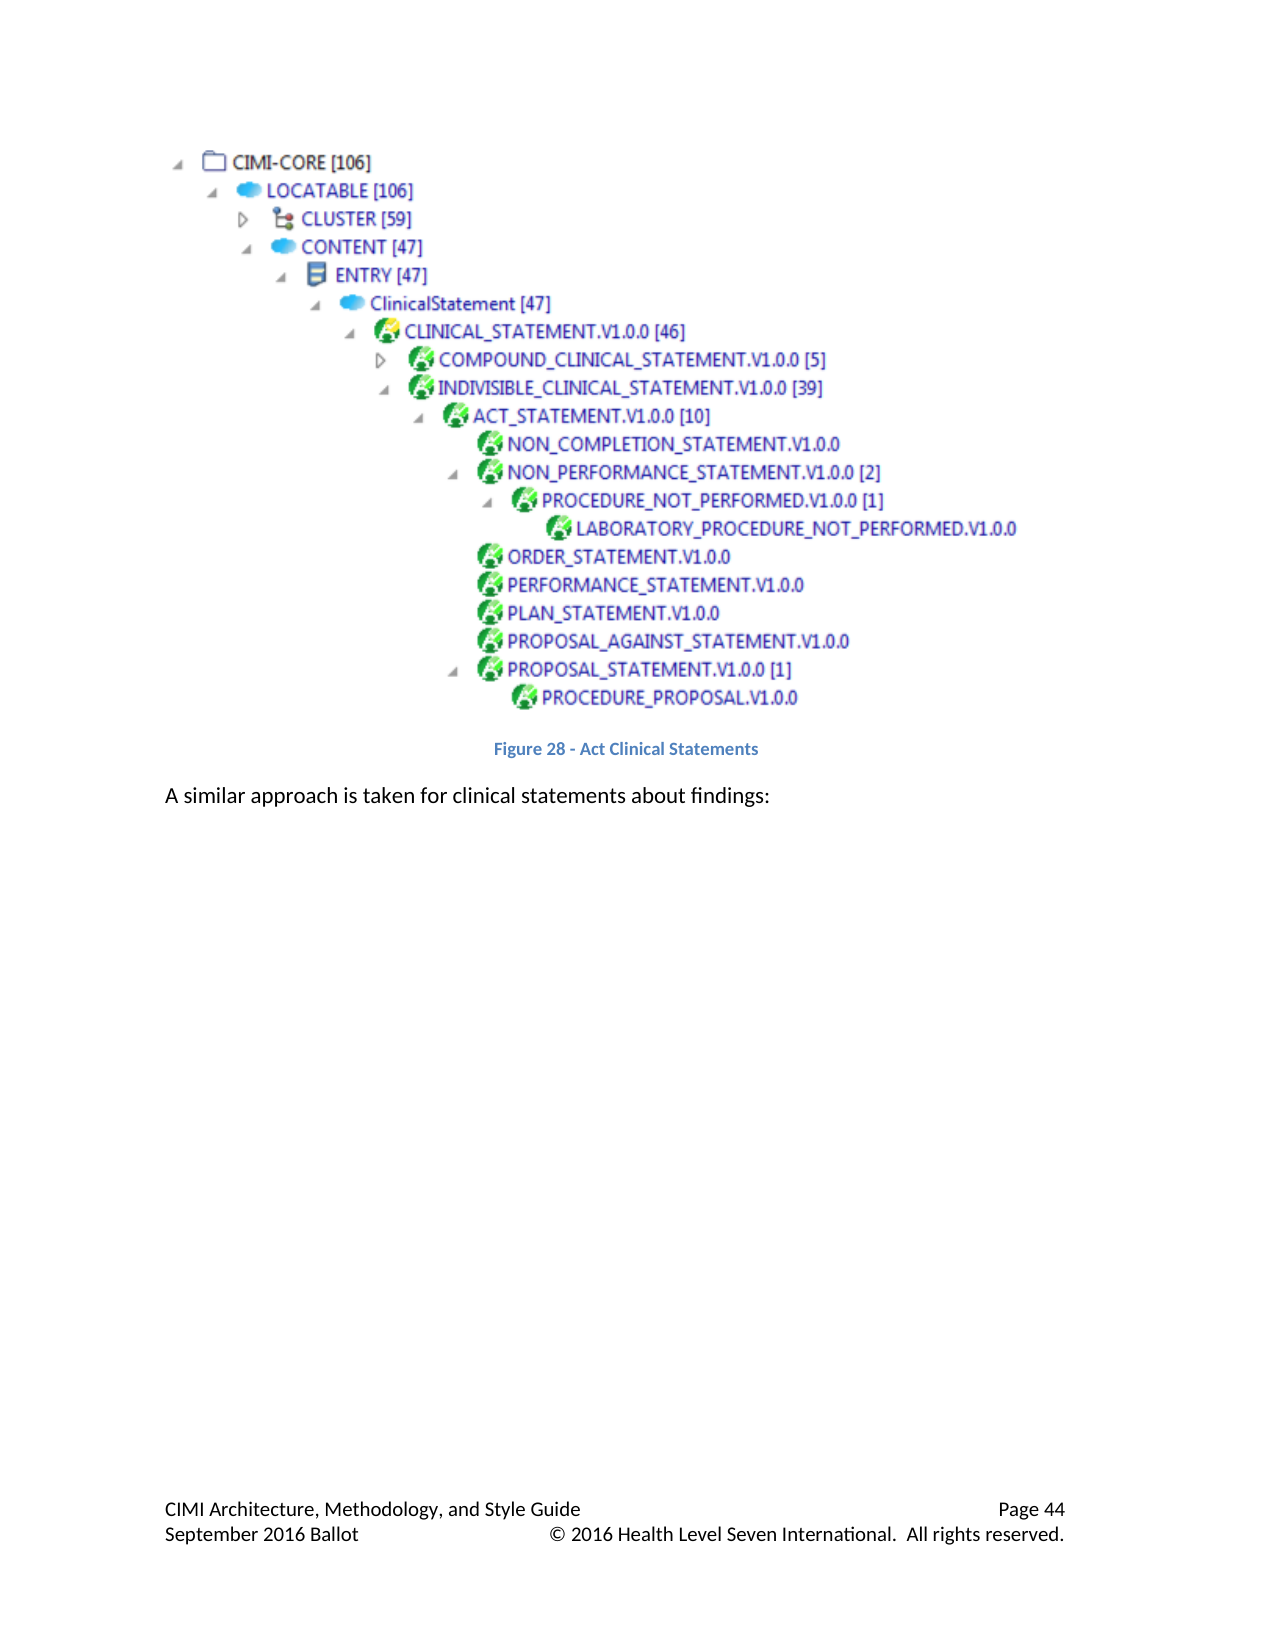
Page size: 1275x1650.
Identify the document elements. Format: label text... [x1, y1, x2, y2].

picture [165, 150, 1029, 713]
text A similar approach is taken for clinical statements about findings: [165, 781, 1087, 809]
